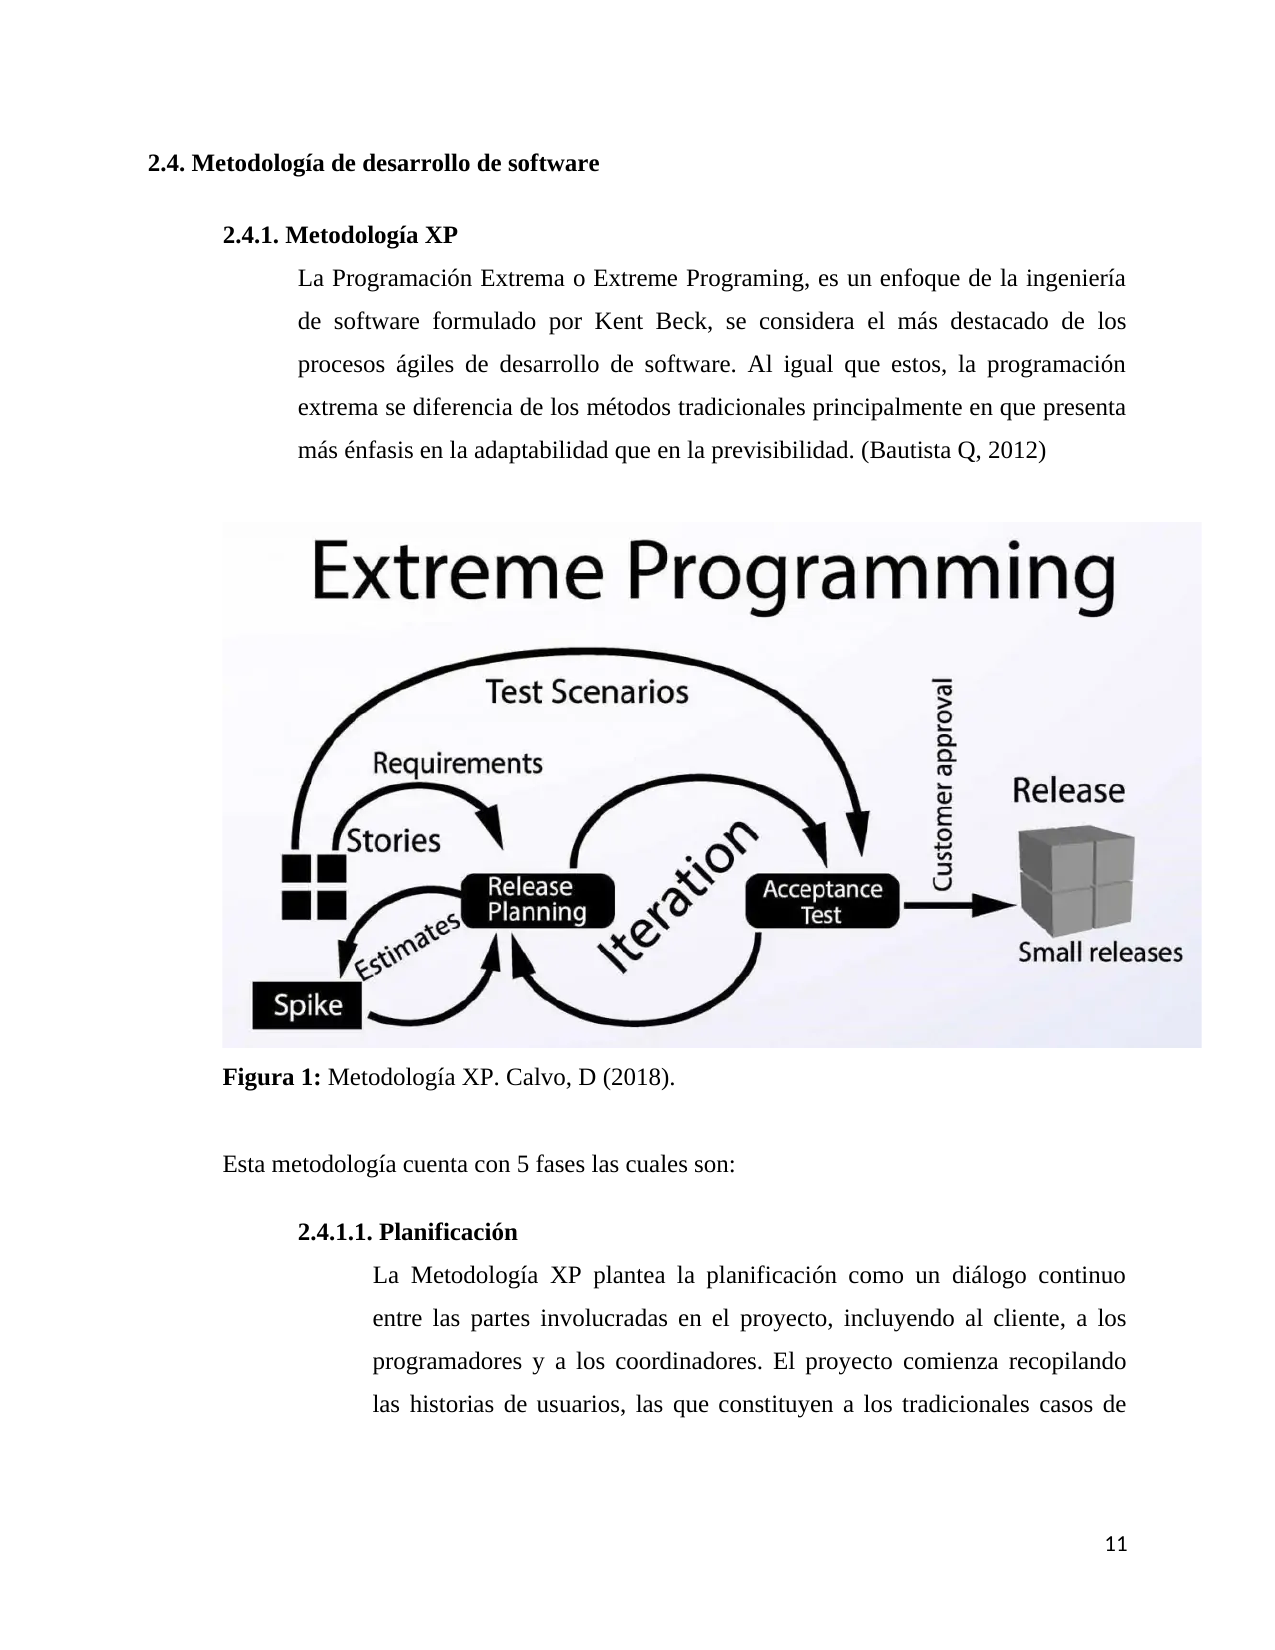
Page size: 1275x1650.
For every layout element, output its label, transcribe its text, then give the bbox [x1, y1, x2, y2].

subtitle 2.4.1. Metodología XP [223, 220, 1127, 249]
text La Programación Extrema o Extreme Programing, es un enfoque de la ingeniería de software formulado por Kent Beck, se considera el más destacado de los procesos ágiles de desarrollo de software. Al igual que estos, la programación extrema se diferencia de los métodos tradicionales principalmente en que presenta más énfasis en la adaptabilidad que en la previsibilidad. (Bautista Q, 2012) [298, 263, 1127, 464]
text Figura 1: Metodología XP. Calvo, D (2018). [222, 1062, 1127, 1091]
subtitle 2.4. Metodología de desarrollo de software [148, 148, 1127, 176]
subtitle 2.4.1.1. Planificación [297, 1217, 1127, 1246]
text Esta metodología cuenta con 5 fases las cuales son: [222, 1149, 1127, 1177]
picture [222, 522, 1202, 1048]
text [372, 1260, 1127, 1418]
